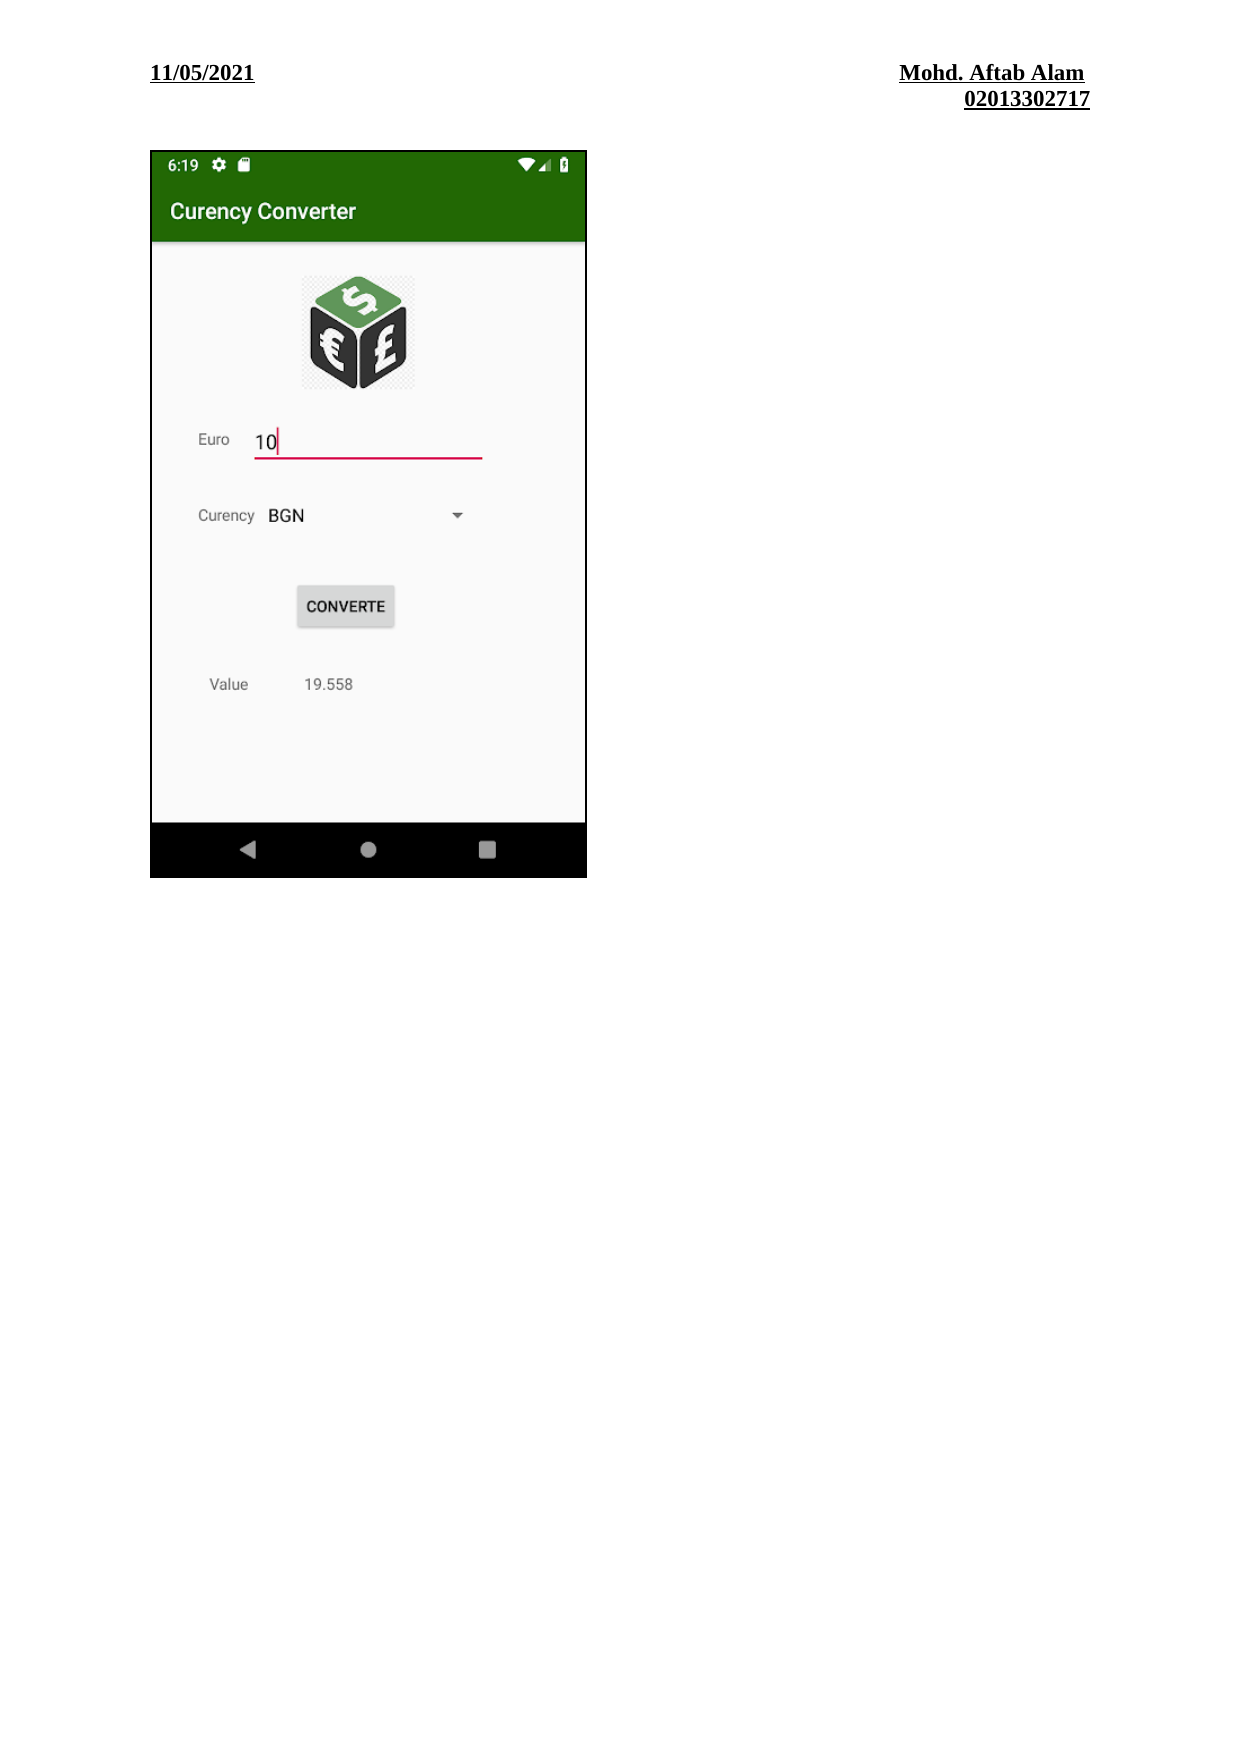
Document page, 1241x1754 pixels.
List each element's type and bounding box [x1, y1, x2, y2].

picture [152, 152, 585, 876]
